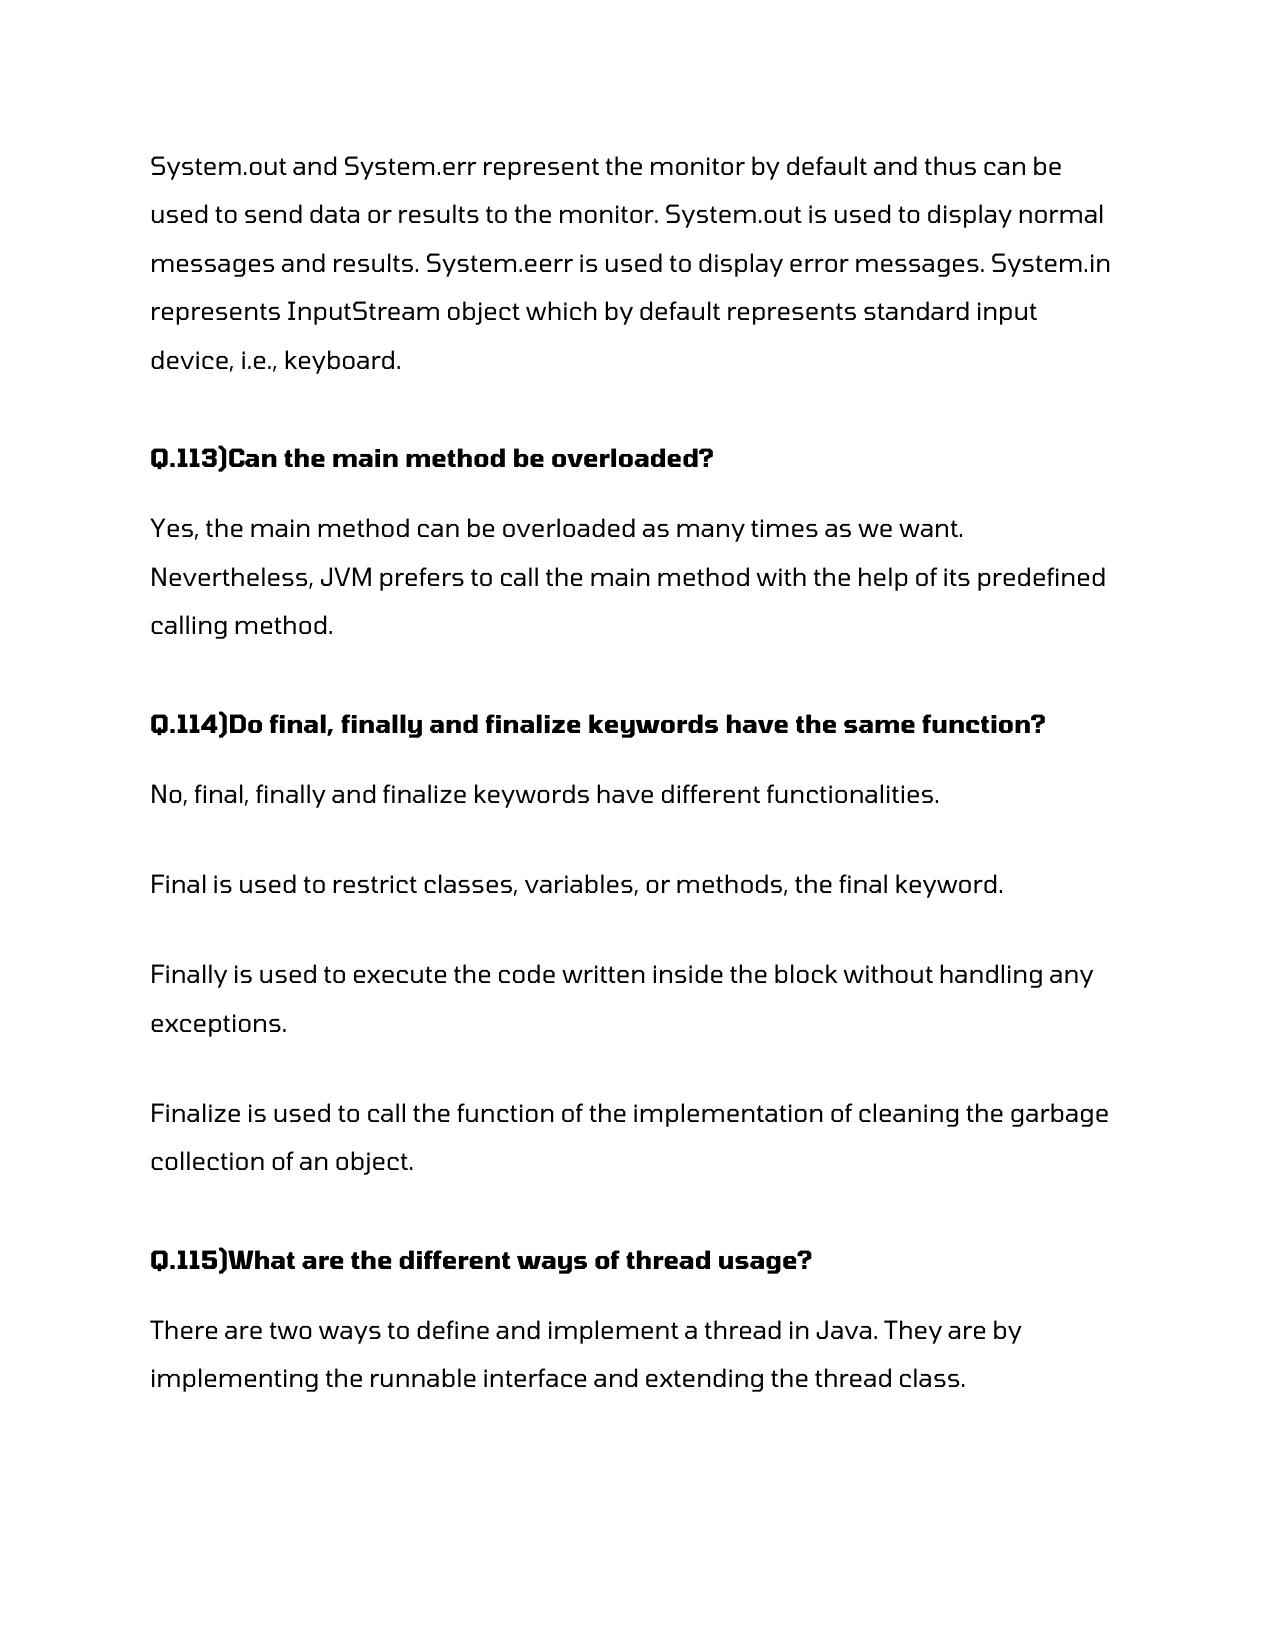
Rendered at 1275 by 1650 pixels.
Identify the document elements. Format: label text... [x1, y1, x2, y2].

text Final is used to restrict classes, variables, or methods, the final keyword. [150, 868, 1125, 898]
text System.out and System.err represent the monitor by default and thus can be used to send data or results to the monitor. System.out is used to display normal messages and results. System.eerr is used to display error messages. System.in represents InputStream object which by default represents standard input device, i.e., keyboard. [150, 150, 1125, 374]
text Yes, the main method can be overloaded as many times as we want. Nevertheless, JVM prefers to call the main method with the help of its predefined calling method. [150, 513, 1125, 640]
subtitle Q.113)Can the main method be overloaded? [150, 443, 1125, 473]
subtitle Q.114)Do final, finally and finalize keywords have the same function? [150, 708, 1125, 738]
text There are two ways to define and implement a thread in Java. They are by implementing the runnable interface and extending the thread class. [150, 1314, 1125, 1393]
text No, final, finally and finalize keywords have different functionalities. [150, 778, 1125, 808]
subtitle Q.115)What are the different ways of thread usage? [150, 1244, 1125, 1274]
text Finally is used to execute the code written inside the block without handling any exceptions. [150, 958, 1125, 1037]
text Finalize is used to call the function of the implementation of cleaning the garbage collection of an object. [150, 1097, 1125, 1176]
